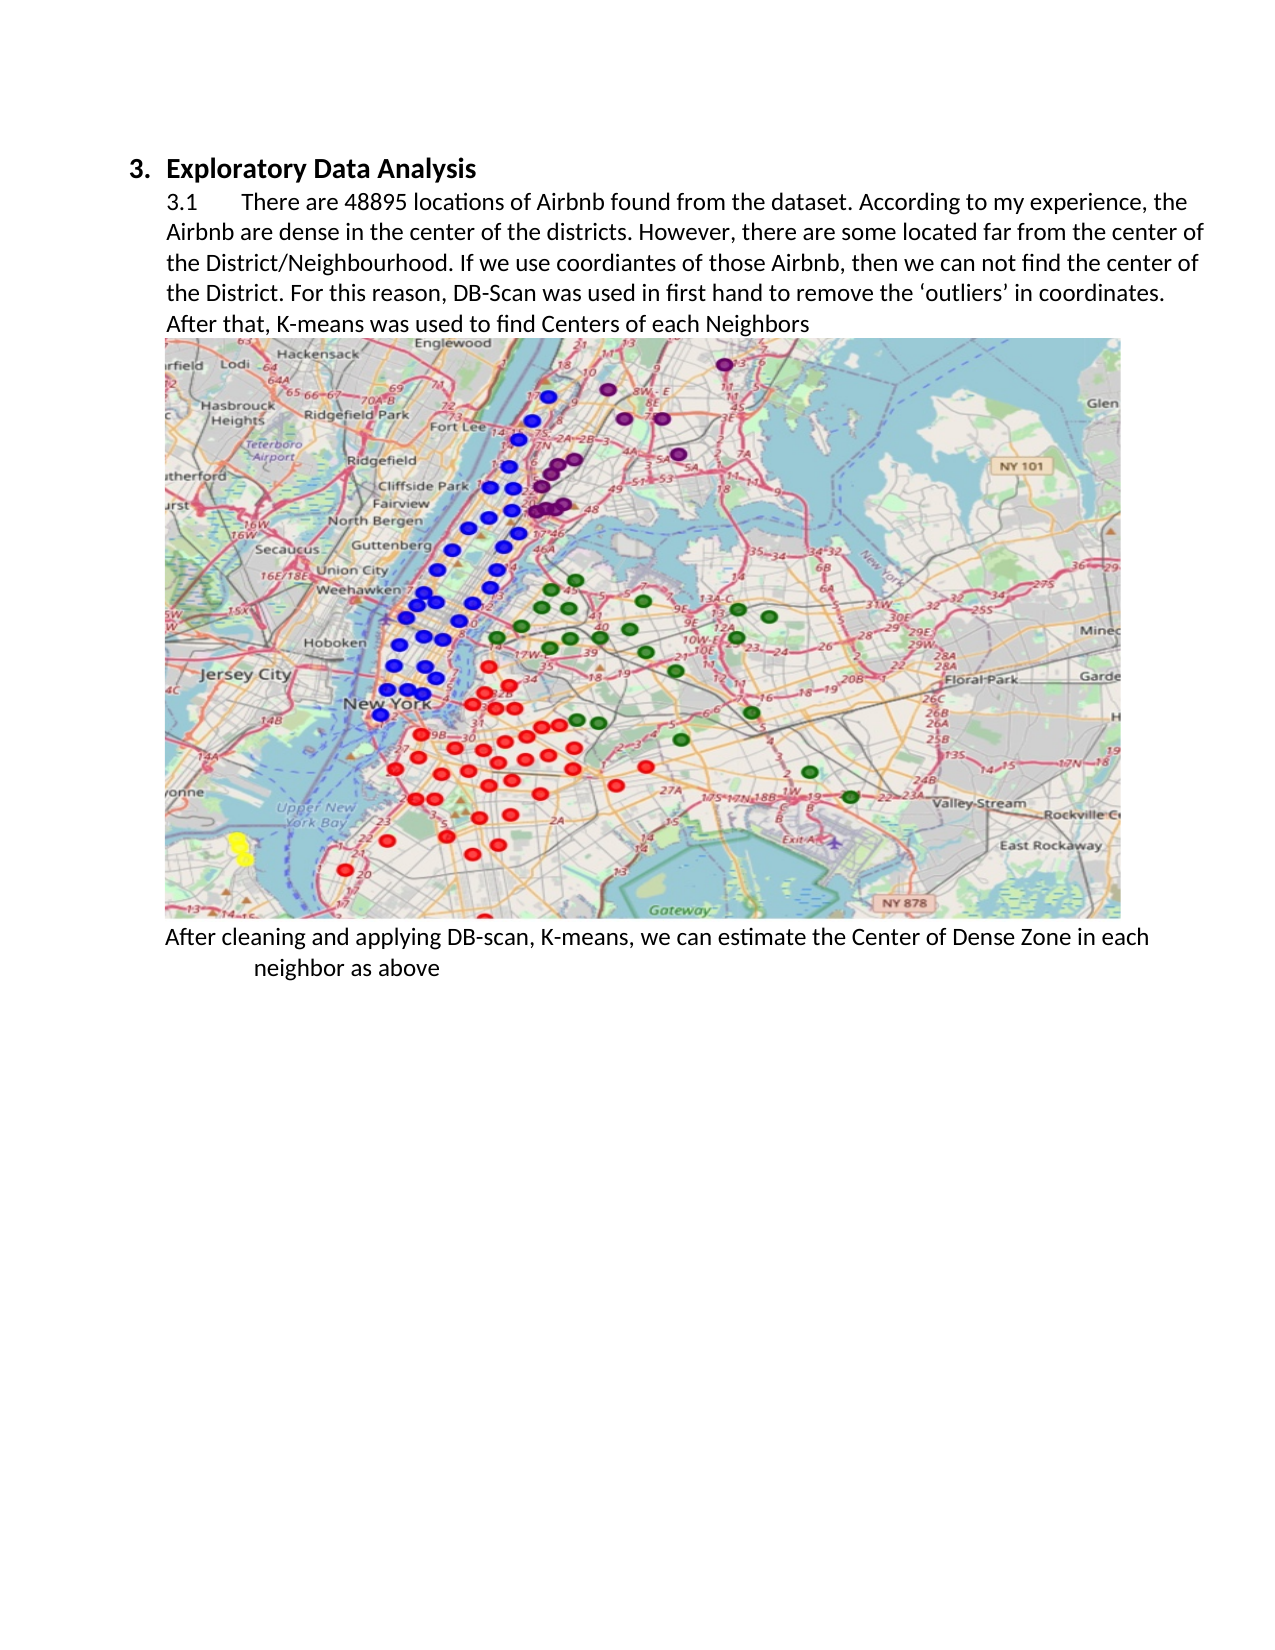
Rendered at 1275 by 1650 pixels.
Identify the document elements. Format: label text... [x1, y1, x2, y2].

list Exploratory Data Analysis [128, 150, 1213, 186]
text After cleaning and applying DB-scan, K-means, we can estimate the Center of Dense Zone in each neighbor as above [165, 922, 1213, 983]
list 3.1 There are 48895 locations of Airbnb found from the dataset. According to my experience, the Airbnb are dense in the center of the districts. However, there are some located far from the center of the District/Neighbourhood. If we use coordiantes of those Airbnb, then we can not find the center of the District. For this reason, DB-Scan was used in first hand to remove the ‘outliers’ in coordinates. After that, K-means was used to find Centers of each Neighbors [166, 186, 1213, 338]
picture [164, 338, 1121, 922]
